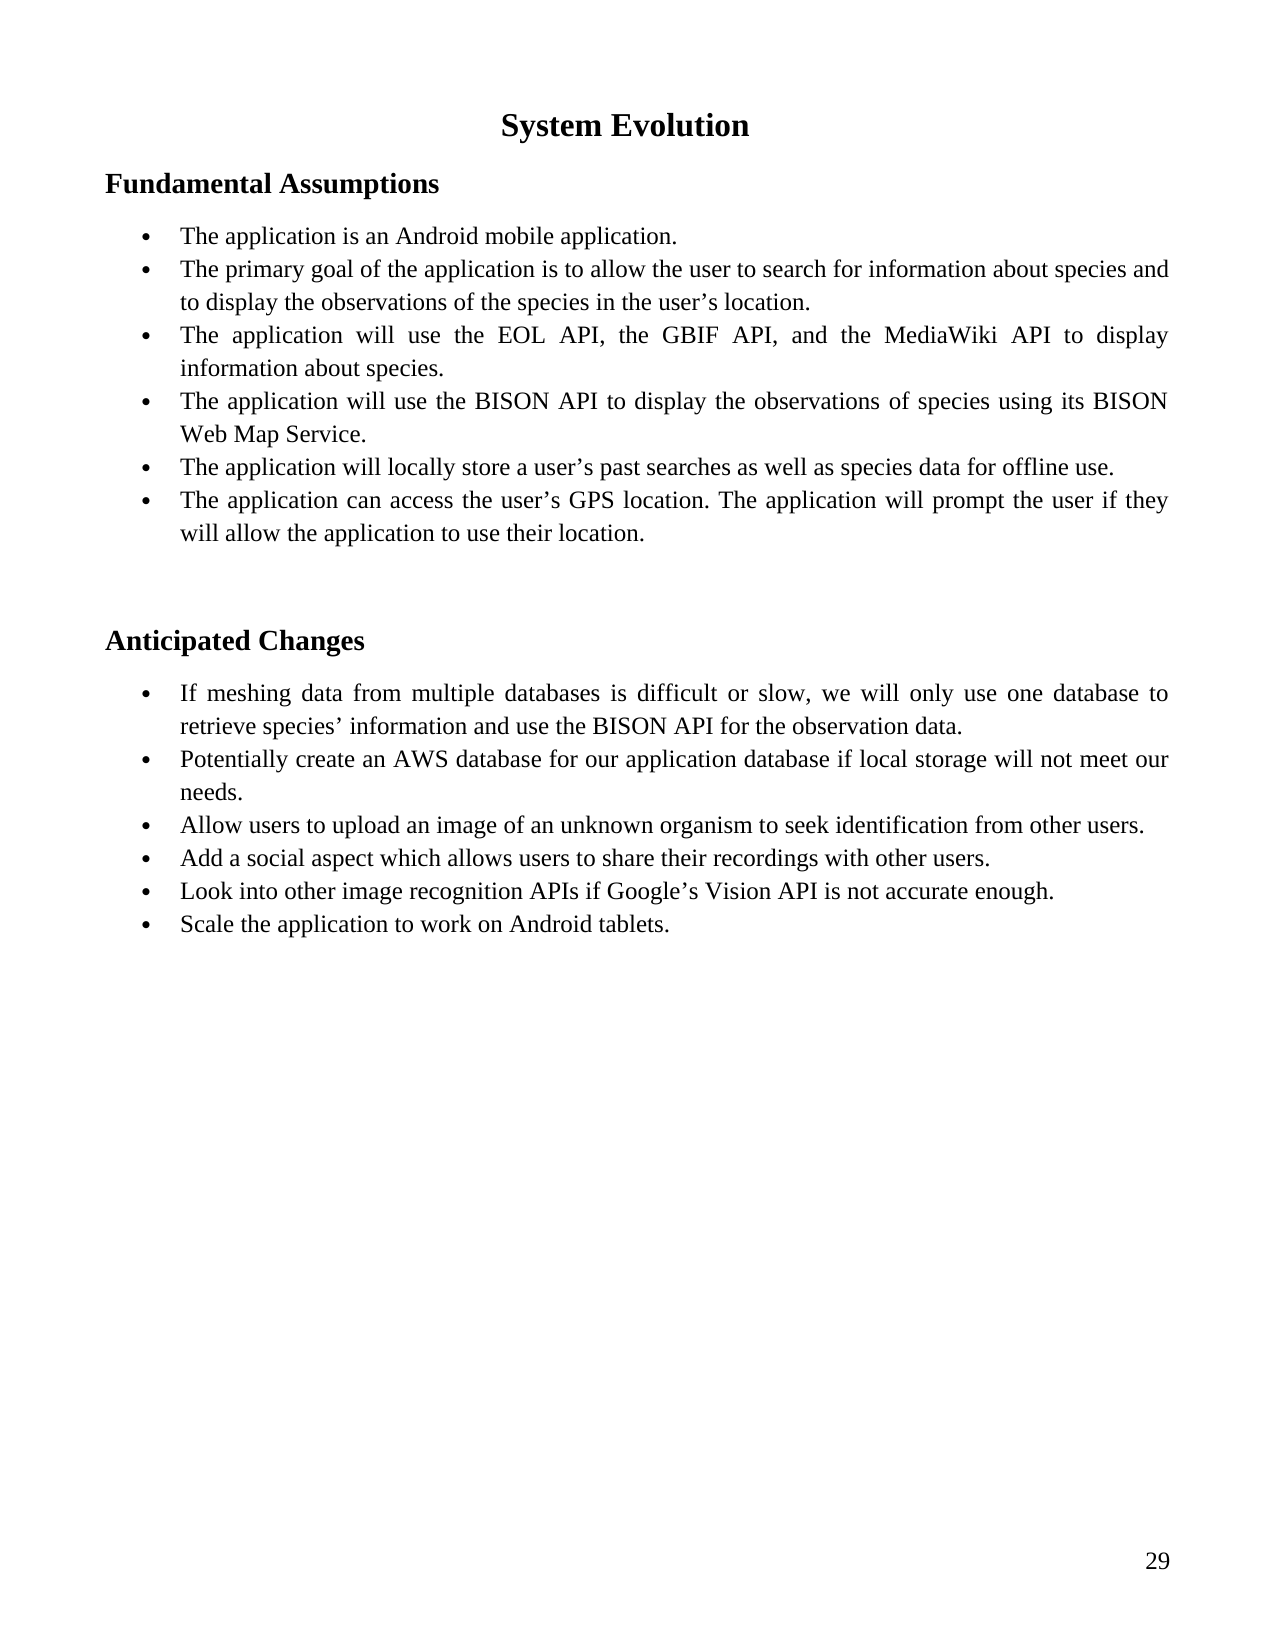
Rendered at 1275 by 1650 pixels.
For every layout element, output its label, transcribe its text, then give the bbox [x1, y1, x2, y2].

list Add a social aspect which allows users to share their recordings with other users. [142, 843, 1170, 872]
list Potentially create an AWS database for our application database if local storage will not meet our needs. [142, 744, 1170, 806]
list The application is an Android mobile application. [142, 221, 1170, 250]
list The application will use the BISON API to display the observations of species using its BISON Web Map Service. [142, 386, 1170, 448]
text System Evolution [105, 105, 1170, 143]
text Anticipated Changes [105, 623, 1170, 657]
list Look into other image recognition APIs if Google’s Vision API is not accurate enough. [142, 876, 1170, 905]
list The primary goal of the application is to allow the user to search for information about species and to display the observations of the species in the user’s location. [142, 254, 1170, 316]
text Fundamental Assumptions [105, 166, 1170, 199]
list The application will locally store a user’s past searches as well as species data for offline use. [142, 452, 1170, 481]
list The application will use the EOL API, the GBIF API, and the MediaWiki API to display information about species. [142, 320, 1170, 382]
list The application can access the user’s GPS location. The application will prompt the user if they will allow the application to use their location. [142, 485, 1170, 547]
list Allow users to upload an image of an unknown organism to seek identification from other users. [142, 810, 1170, 839]
list If meshing data from multiple databases is difficult or slow, we will only use one database to retrieve species’ information and use the BISON API for the observation data. [142, 678, 1170, 740]
list Scale the application to work on Android tablets. [142, 909, 1170, 938]
